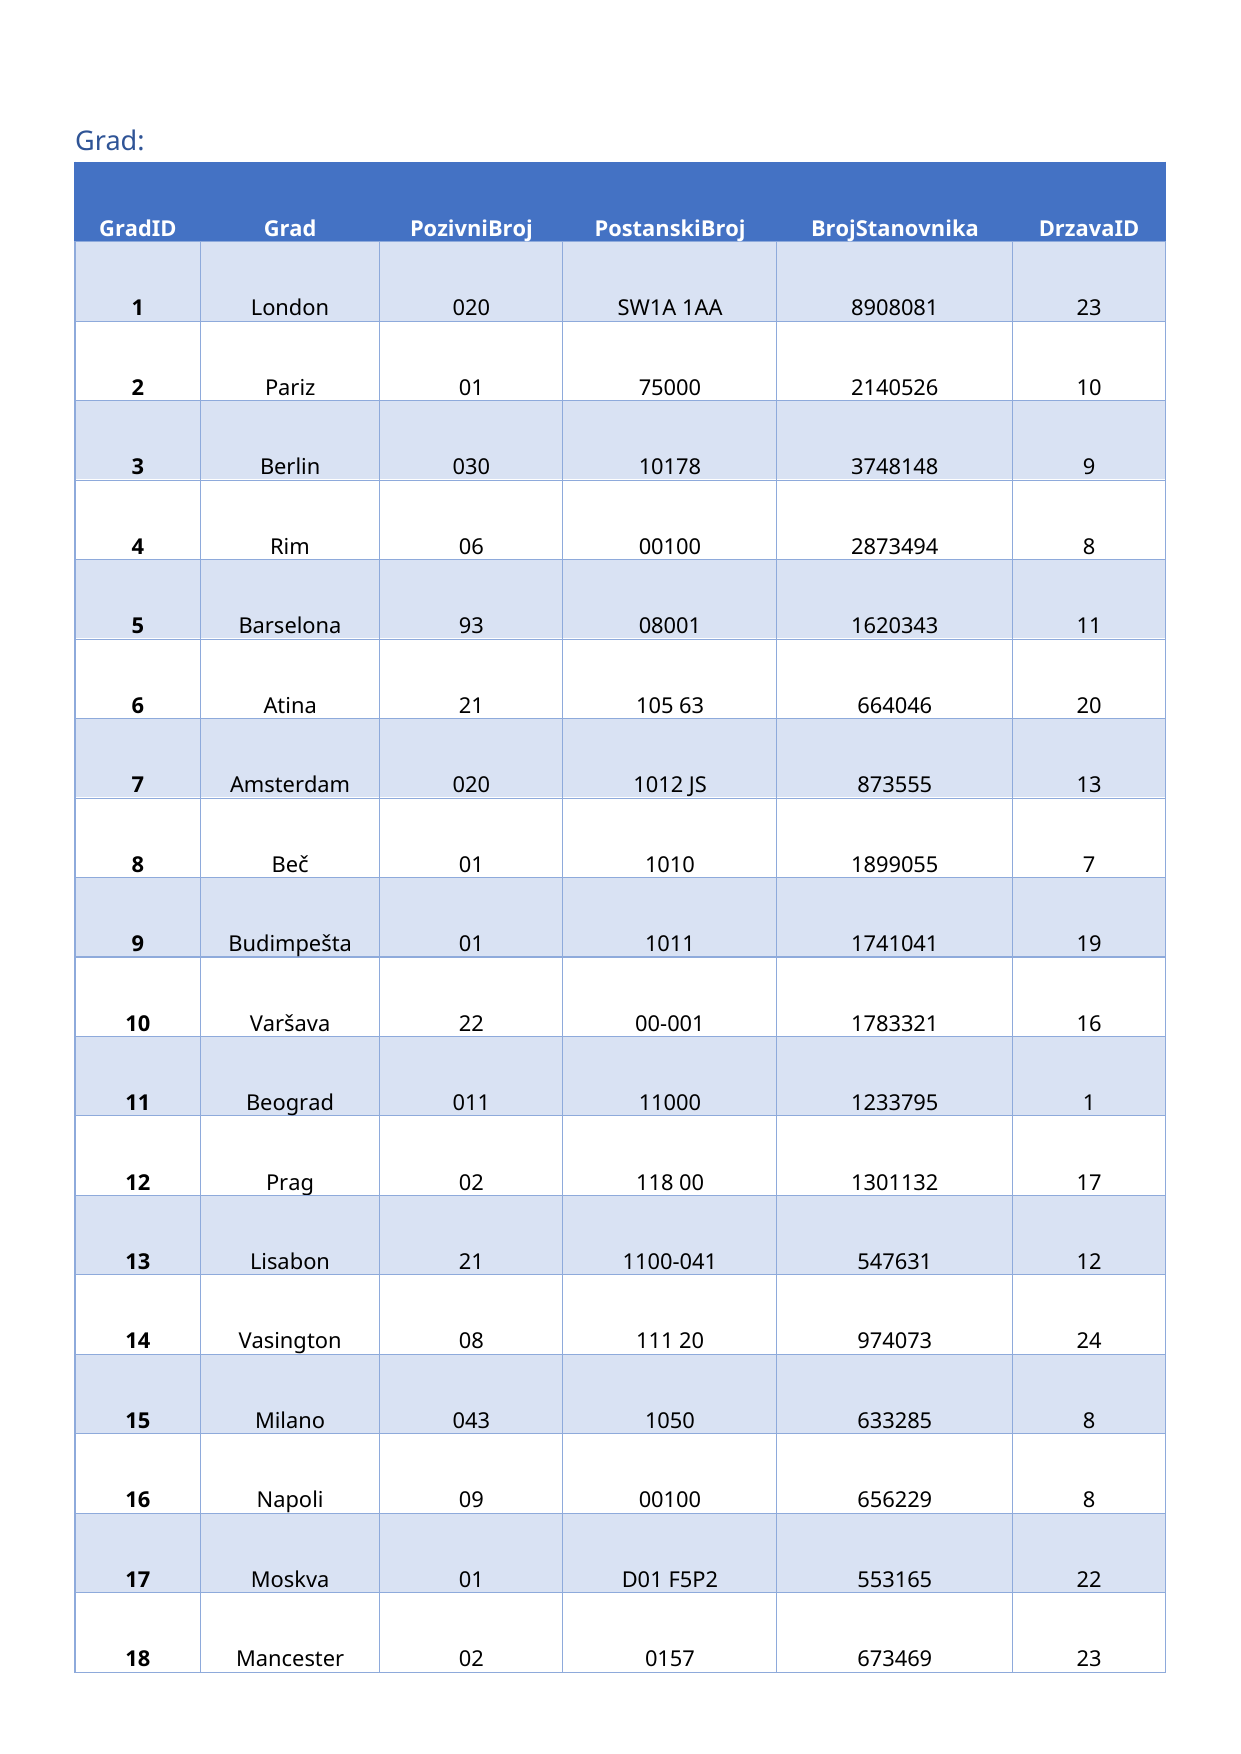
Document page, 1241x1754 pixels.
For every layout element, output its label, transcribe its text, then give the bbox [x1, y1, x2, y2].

table_cell 00-001 [563, 958, 776, 1036]
table_cell 75000 [563, 322, 776, 400]
table_cell Lisabon [201, 1196, 379, 1274]
table_cell 9 [1013, 401, 1165, 479]
table_cell 11000 [563, 1037, 776, 1115]
table_cell 01 [380, 1514, 562, 1592]
table_cell 2 [76, 322, 200, 400]
table_cell SW1A 1AA [563, 242, 776, 321]
table_cell 14 [76, 1275, 200, 1354]
table_cell 08 [380, 1275, 562, 1354]
table_cell 5 [76, 560, 200, 638]
table_cell 8908081 [777, 242, 1012, 321]
table_cell 111 20 [563, 1275, 776, 1354]
table_cell 4 [76, 481, 200, 559]
table_cell 1012 JS [563, 719, 776, 797]
table_cell 02 [380, 1116, 562, 1195]
table_cell 0157 [563, 1593, 776, 1672]
table_cell 15 [76, 1355, 200, 1433]
table_cell 02 [380, 1593, 562, 1672]
table_cell 1233795 [777, 1037, 1012, 1115]
table_cell 12 [76, 1116, 200, 1195]
table_cell 11 [76, 1037, 200, 1115]
table_cell Varšava [201, 958, 379, 1036]
table_cell 9 [76, 878, 200, 956]
table_cell 17 [1013, 1116, 1165, 1195]
table_cell 2140526 [777, 322, 1012, 400]
table_header PozivniBroj [380, 163, 562, 241]
table_cell 20 [1013, 640, 1165, 718]
table_cell 030 [380, 401, 562, 479]
table_cell 01 [380, 878, 562, 956]
table_cell 16 [76, 1434, 200, 1513]
table_cell 1301132 [777, 1116, 1012, 1195]
table_cell 118 00 [563, 1116, 776, 1195]
table_cell 2873494 [777, 481, 1012, 559]
table_cell 1741041 [777, 878, 1012, 956]
table_cell 00100 [563, 481, 776, 559]
table_cell 10 [1013, 322, 1165, 400]
table_cell 7 [76, 719, 200, 797]
table_cell Amsterdam [201, 719, 379, 797]
table_cell 08001 [563, 560, 776, 638]
table_cell Berlin [201, 401, 379, 479]
table_cell 8 [1013, 1355, 1165, 1433]
table_header Grad [201, 163, 379, 241]
table_cell 01 [380, 322, 562, 400]
table_cell 1 [76, 242, 200, 321]
table_cell 1050 [563, 1355, 776, 1433]
table_cell 043 [380, 1355, 562, 1433]
table_cell 22 [1013, 1514, 1165, 1592]
table_cell 547631 [777, 1196, 1012, 1274]
table_cell 13 [76, 1196, 200, 1274]
table_cell 23 [1013, 242, 1165, 321]
table_cell London [201, 242, 379, 321]
table_cell Budimpešta [201, 878, 379, 956]
table_cell 19 [1013, 878, 1165, 956]
table_cell 8 [1013, 481, 1165, 559]
table_cell 020 [380, 242, 562, 321]
table_cell 10178 [563, 401, 776, 479]
table_header PostanskiBroj [563, 163, 776, 241]
table_cell 1011 [563, 878, 776, 956]
table_cell 21 [380, 1196, 562, 1274]
table_cell 12 [1013, 1196, 1165, 1274]
table_cell 1899055 [777, 799, 1012, 877]
table_cell 16 [1013, 958, 1165, 1036]
table_cell Napoli [201, 1434, 379, 1513]
table_cell 664046 [777, 640, 1012, 718]
table_cell 21 [380, 640, 562, 718]
table_cell 8 [76, 799, 200, 877]
table_cell 633285 [777, 1355, 1012, 1433]
subtitle Grad: [75, 122, 1165, 159]
table_cell 3 [76, 401, 200, 479]
table_cell 1010 [563, 799, 776, 877]
table_cell 6 [76, 640, 200, 718]
table_cell 13 [1013, 719, 1165, 797]
table_cell 10 [76, 958, 200, 1036]
table_cell 24 [1013, 1275, 1165, 1354]
table_cell 020 [380, 719, 562, 797]
table_cell 105 63 [563, 640, 776, 718]
table_cell 1783321 [777, 958, 1012, 1036]
table_cell 8 [1013, 1434, 1165, 1513]
table_cell 17 [76, 1514, 200, 1592]
table_cell Prag [201, 1116, 379, 1195]
table_header BrojStanovnika [777, 163, 1012, 241]
table_cell 01 [380, 799, 562, 877]
table_cell 22 [380, 958, 562, 1036]
table_cell 93 [380, 560, 562, 638]
table_cell Mancester [201, 1593, 379, 1672]
table_cell 873555 [777, 719, 1012, 797]
table_cell 09 [380, 1434, 562, 1513]
table_cell Milano [201, 1355, 379, 1433]
table_cell Vasington [201, 1275, 379, 1354]
table_header DrzavaID [1013, 163, 1165, 241]
table_cell 11 [1013, 560, 1165, 638]
table_cell 011 [380, 1037, 562, 1115]
table_cell Beograd [201, 1037, 379, 1115]
table_cell 673469 [777, 1593, 1012, 1672]
table_cell 3748148 [777, 401, 1012, 479]
table_cell 18 [76, 1593, 200, 1672]
table_cell Moskva [201, 1514, 379, 1592]
table_cell 7 [1013, 799, 1165, 877]
table_cell 974073 [777, 1275, 1012, 1354]
table_cell 00100 [563, 1434, 776, 1513]
table_cell Beč [201, 799, 379, 877]
table_cell D01 F5P2 [563, 1514, 776, 1592]
table_cell 553165 [777, 1514, 1012, 1592]
table_cell 06 [380, 481, 562, 559]
table_header GradID [76, 163, 200, 241]
table_cell 23 [1013, 1593, 1165, 1672]
table_cell 1 [1013, 1037, 1165, 1115]
table_cell 1620343 [777, 560, 1012, 638]
table_cell Rim [201, 481, 379, 559]
table_cell 656229 [777, 1434, 1012, 1513]
table_cell 1100-041 [563, 1196, 776, 1274]
table_cell Atina [201, 640, 379, 718]
table_cell Barselona [201, 560, 379, 638]
table_cell Pariz [201, 322, 379, 400]
